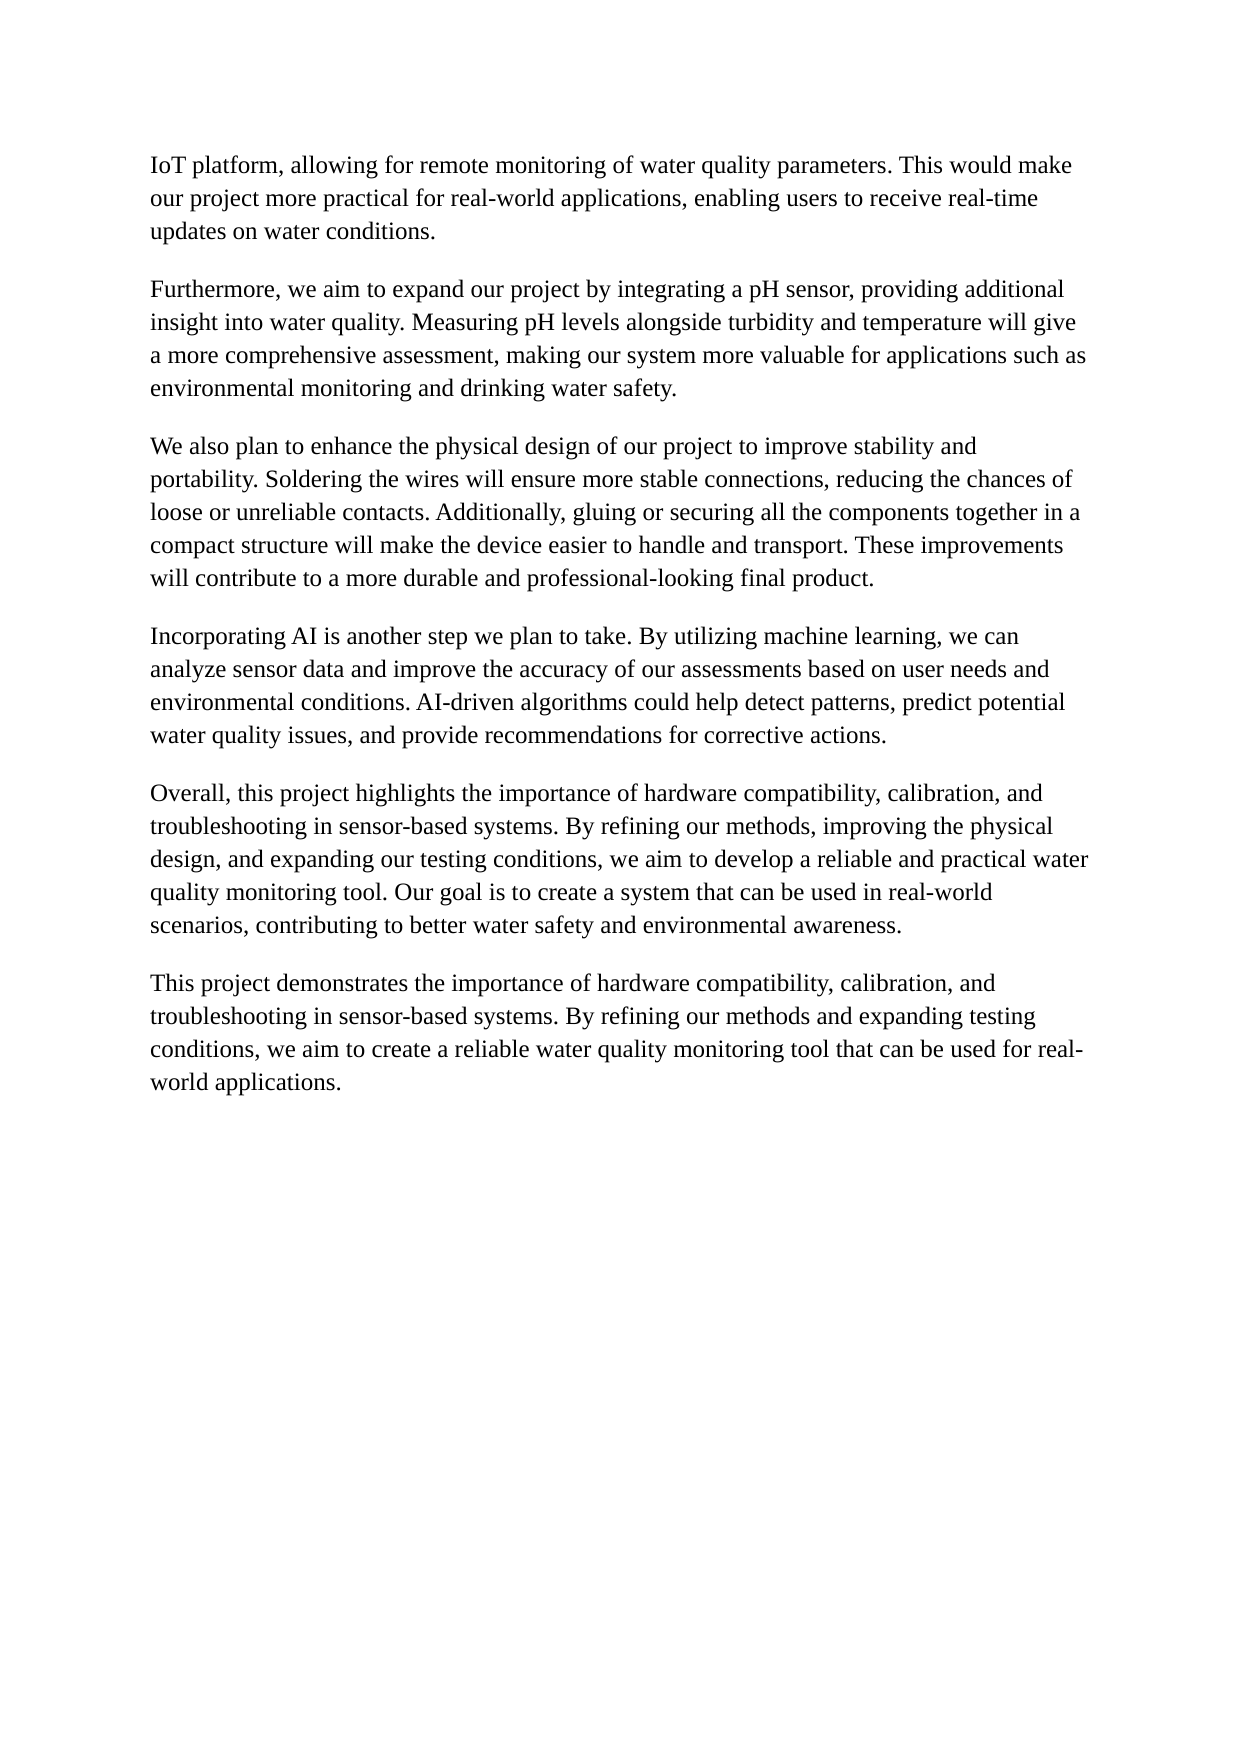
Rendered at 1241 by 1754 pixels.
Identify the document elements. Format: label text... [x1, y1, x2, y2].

text Furthermore, we aim to expand our project by integrating a pH sensor, providing additional insight into water quality. Measuring pH levels alongside turbidity and temperature will give a more comprehensive assessment, making our system more valuable for applications such as environmental monitoring and drinking water safety. [150, 274, 1090, 402]
text This project demonstrates the importance of hardware compatibility, calibration, and troubleshooting in sensor-based systems. By refining our methods and expanding testing conditions, we aim to create a reliable water quality monitoring tool that can be used for real-world applications. [150, 968, 1090, 1096]
text Overall, this project highlights the importance of hardware compatibility, calibration, and troubleshooting in sensor-based systems. By refining our methods, improving the physical design, and expanding our testing conditions, we aim to develop a reliable and practical water quality monitoring tool. Our goal is to create a system that can be used in real-world scenarios, contributing to better water safety and environmental awareness. [150, 778, 1090, 939]
text Incorporating AI is another step we plan to take. By utilizing machine learning, we can analyze sensor data and improve the accuracy of our assessments based on user needs and environmental conditions. AI-driven algorithms could help detect patterns, predict potential water quality issues, and provide recommendations for corrective actions. [150, 621, 1090, 749]
text We also plan to enhance the physical design of our project to improve stability and portability. Soldering the wires will ensure more stable connections, reducing the chances of loose or unreliable contacts. Additionally, gluing or securing all the components together in a compact structure will make the device easier to handle and transport. These improvements will contribute to a more durable and professional-looking final product. [150, 431, 1090, 592]
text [150, 150, 1090, 245]
